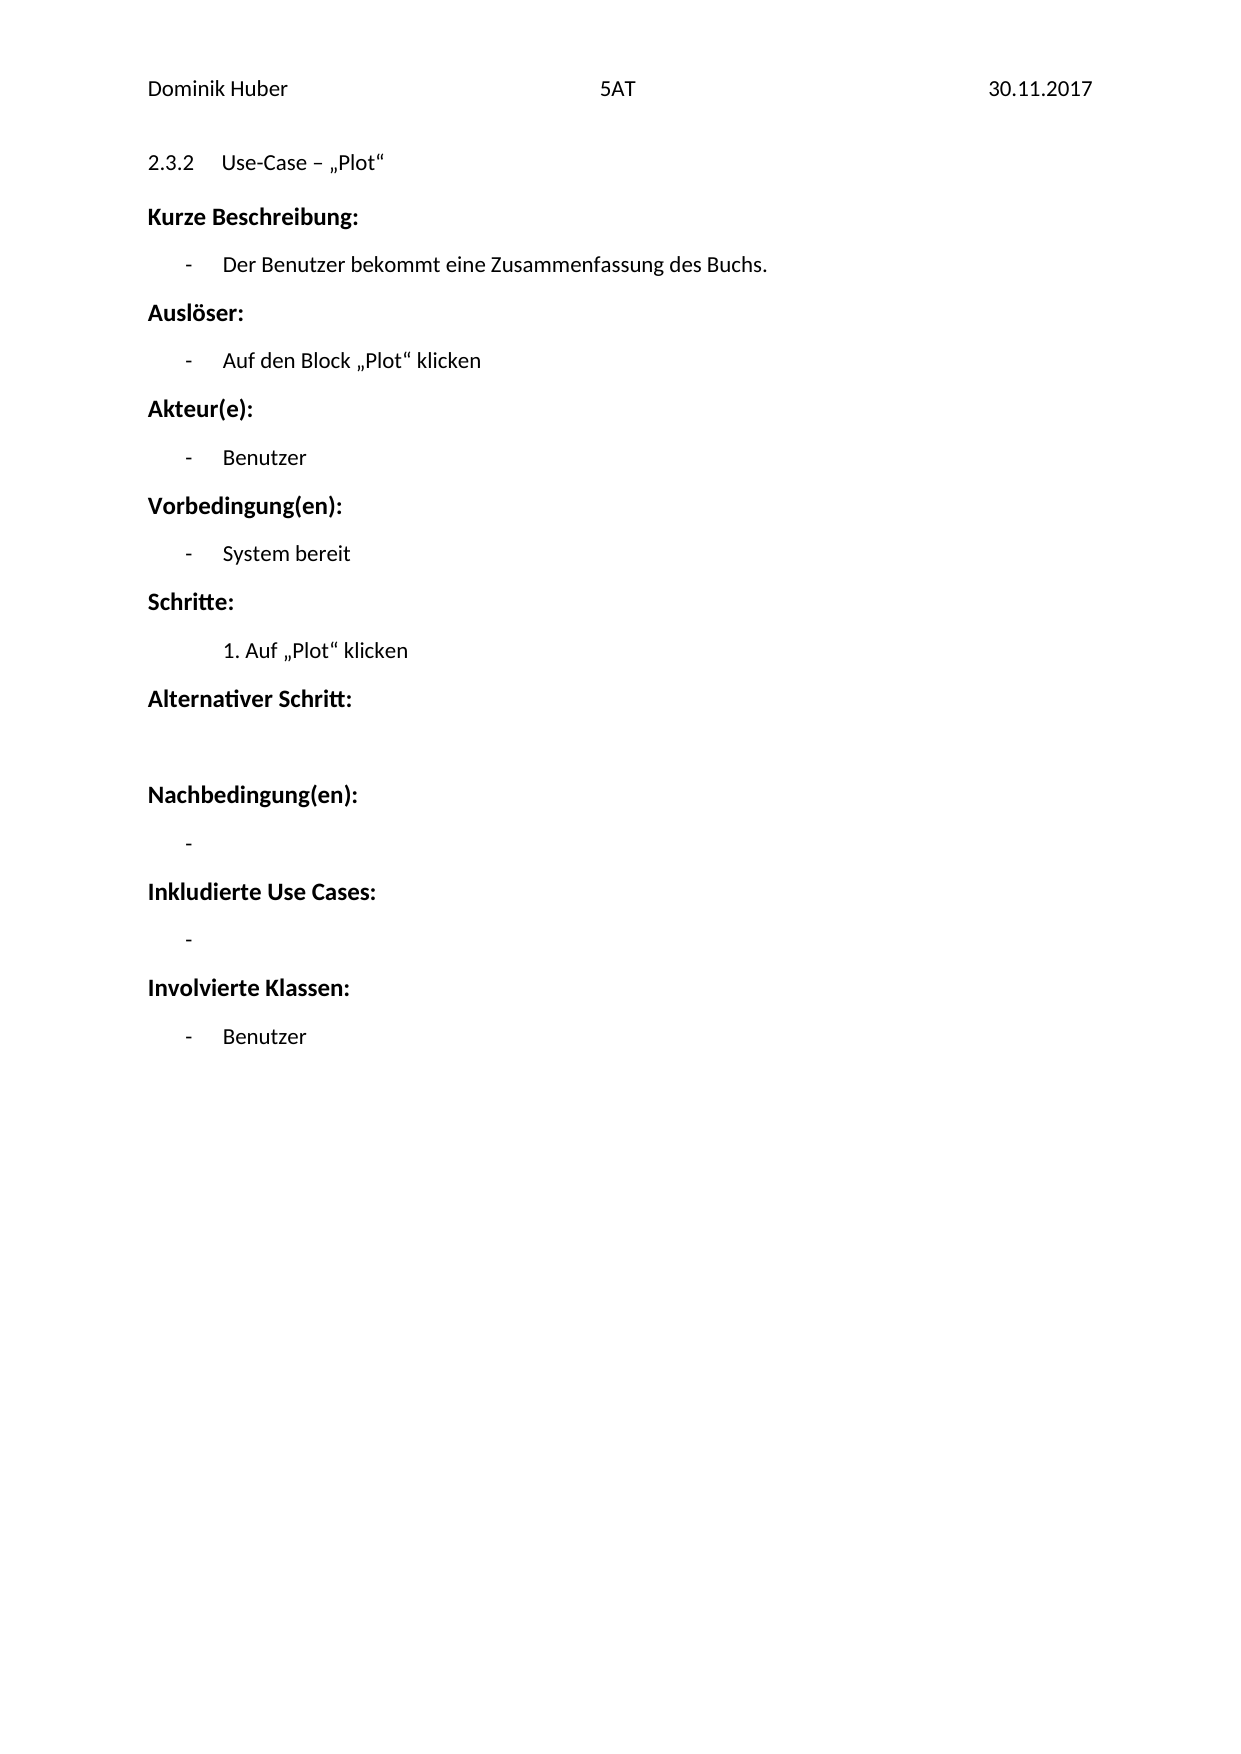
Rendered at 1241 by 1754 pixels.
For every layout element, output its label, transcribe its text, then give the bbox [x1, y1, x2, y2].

text Vorbedingung(en): [148, 490, 1093, 521]
text Involvierte Klassen: [148, 972, 1093, 1003]
list Der Benutzer bekommt eine Zusammenfassung des Buchs. [185, 250, 1093, 278]
text Kurze Beschreibung: [148, 201, 1093, 231]
text 2.3.2 Use-Case – „Plot“ [148, 148, 1093, 176]
text Akteur(e): [148, 393, 1093, 424]
text Inkludierte Use Cases: [148, 876, 1093, 907]
text Auslöser: [148, 297, 1093, 328]
text Alternativer Schritt: [148, 683, 1093, 713]
list Benutzer [185, 443, 1093, 471]
list System bereit [185, 539, 1093, 568]
text Schritte: [148, 586, 1093, 617]
list Auf den Block „Plot“ klicken [185, 347, 1093, 375]
text Nachbedingung(en): [148, 779, 1093, 810]
text 1. Auf „Plot“ klicken [223, 636, 1093, 664]
list Benutzer [185, 1022, 1093, 1050]
